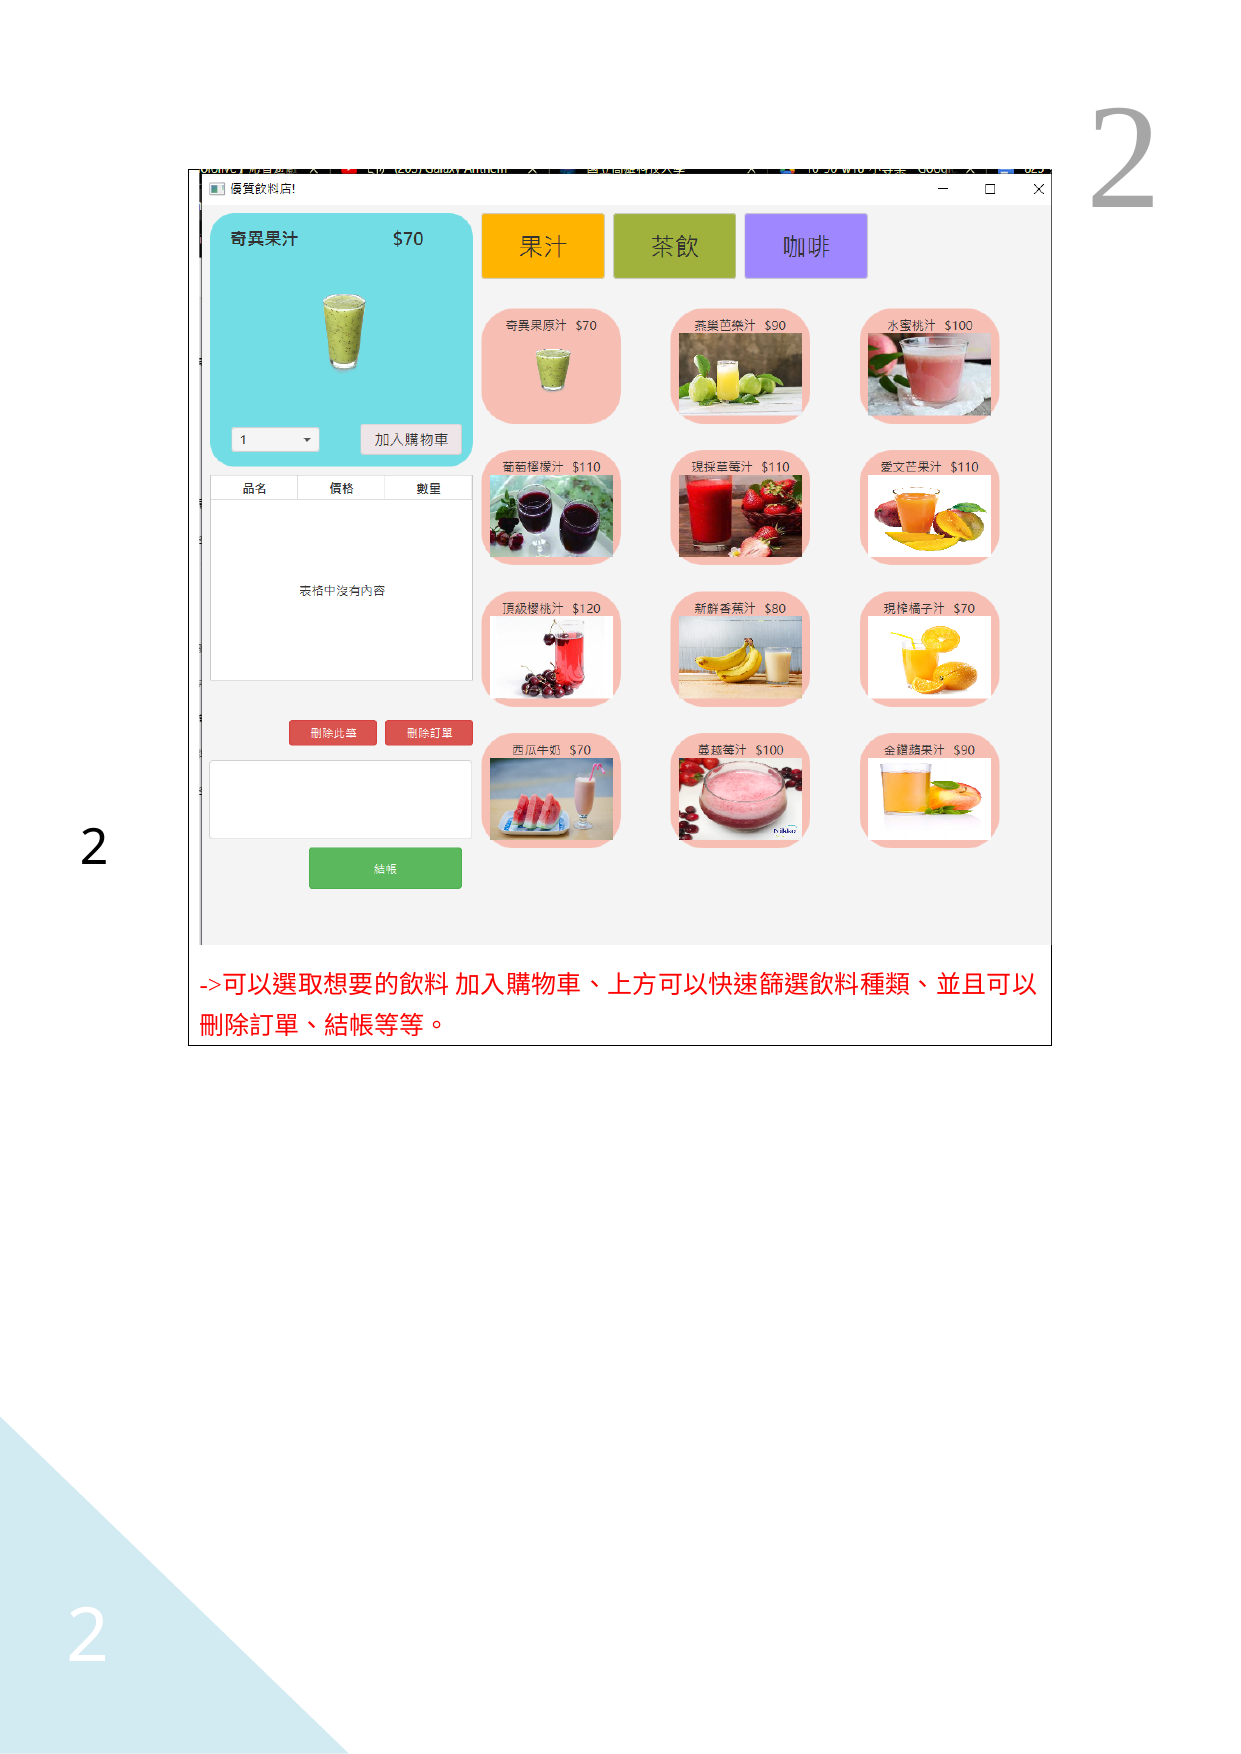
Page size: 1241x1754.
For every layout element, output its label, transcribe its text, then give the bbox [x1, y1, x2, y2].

table_header Sui余承彥 1. 小專案題目 飲料店點餐系統 這個系統的用途? ->飲料店的點餐系統 是給誰用的? ->後台管理人員以及外場使用者 描述一下它的主要功能與特色。 ->外場使用者:可以購買你想要的飲料 管理人員:新增、刪除、修改產品等等 2. JavaFX APP版本截圖展示重要功能 ->可以選取想要的飲料 加入購物車、上方可以快速篩選飲料種類、並且可以刪除訂單、結帳等等。 ->後端管理人員所使用的產品維護表，可以新增、刪除、更新資料庫裡的產品。 3. SpringBoot網頁版本截圖展示重要功能 ->後端管理人員所使用的產品維護表網頁版，可以新增、刪除、更新資料庫裡的產品。 ->外場使用者的訂購頁面網頁版、右邊可以篩選條件查詢想要購買的產品種類。 ->加入購物車後可以修改購買數量、刪除購物車訂單等等，並且會計算總金額。 結帳時可以填寫客戶資訊，填寫的資料會送到後端資料庫。 購物車沒資料會顯示無資料。 點選查看製作中後會有彈出視窗說明產品正在製作中。 [189, 170, 1051, 1045]
picture [199, 169, 1052, 945]
